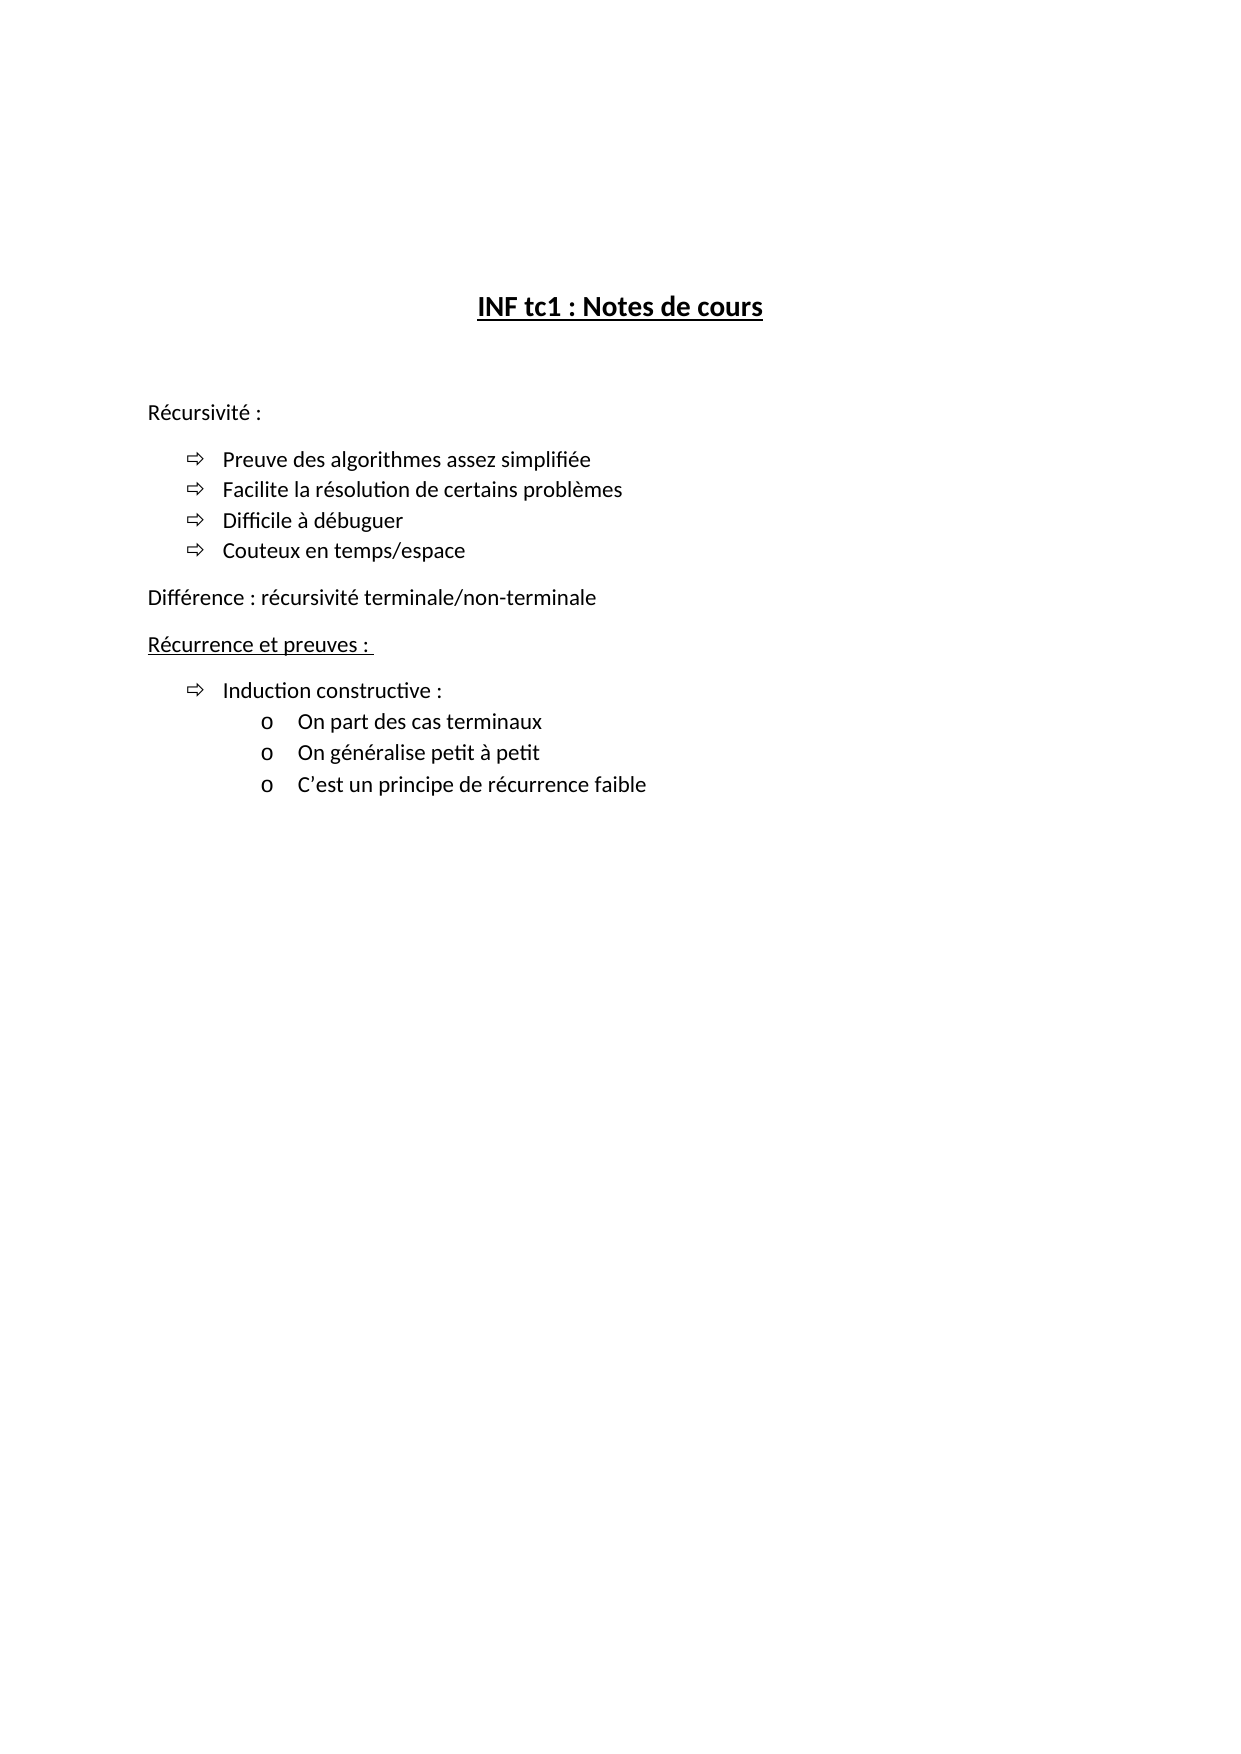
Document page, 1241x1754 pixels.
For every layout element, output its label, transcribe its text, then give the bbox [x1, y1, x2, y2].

text Récurrence et preuves : [148, 630, 1093, 658]
text Récursivité : [148, 398, 1093, 426]
list Couteux en temps/espace [185, 536, 1093, 564]
list Facilite la résolution de certains problèmes [185, 476, 1093, 503]
list Induction constructive : [185, 677, 1093, 704]
list On part des cas terminaux [260, 707, 1093, 736]
text Différence : récursivité terminale/non-terminale [148, 583, 1093, 611]
text INF tc1 : Notes de cours [148, 288, 1093, 324]
list Difficile à débuguer [185, 506, 1093, 534]
list On généralise petit à petit [260, 738, 1093, 767]
list Preuve des algorithmes assez simplifiée [185, 445, 1093, 473]
list C’est un principe de récurrence faible [260, 770, 1093, 799]
